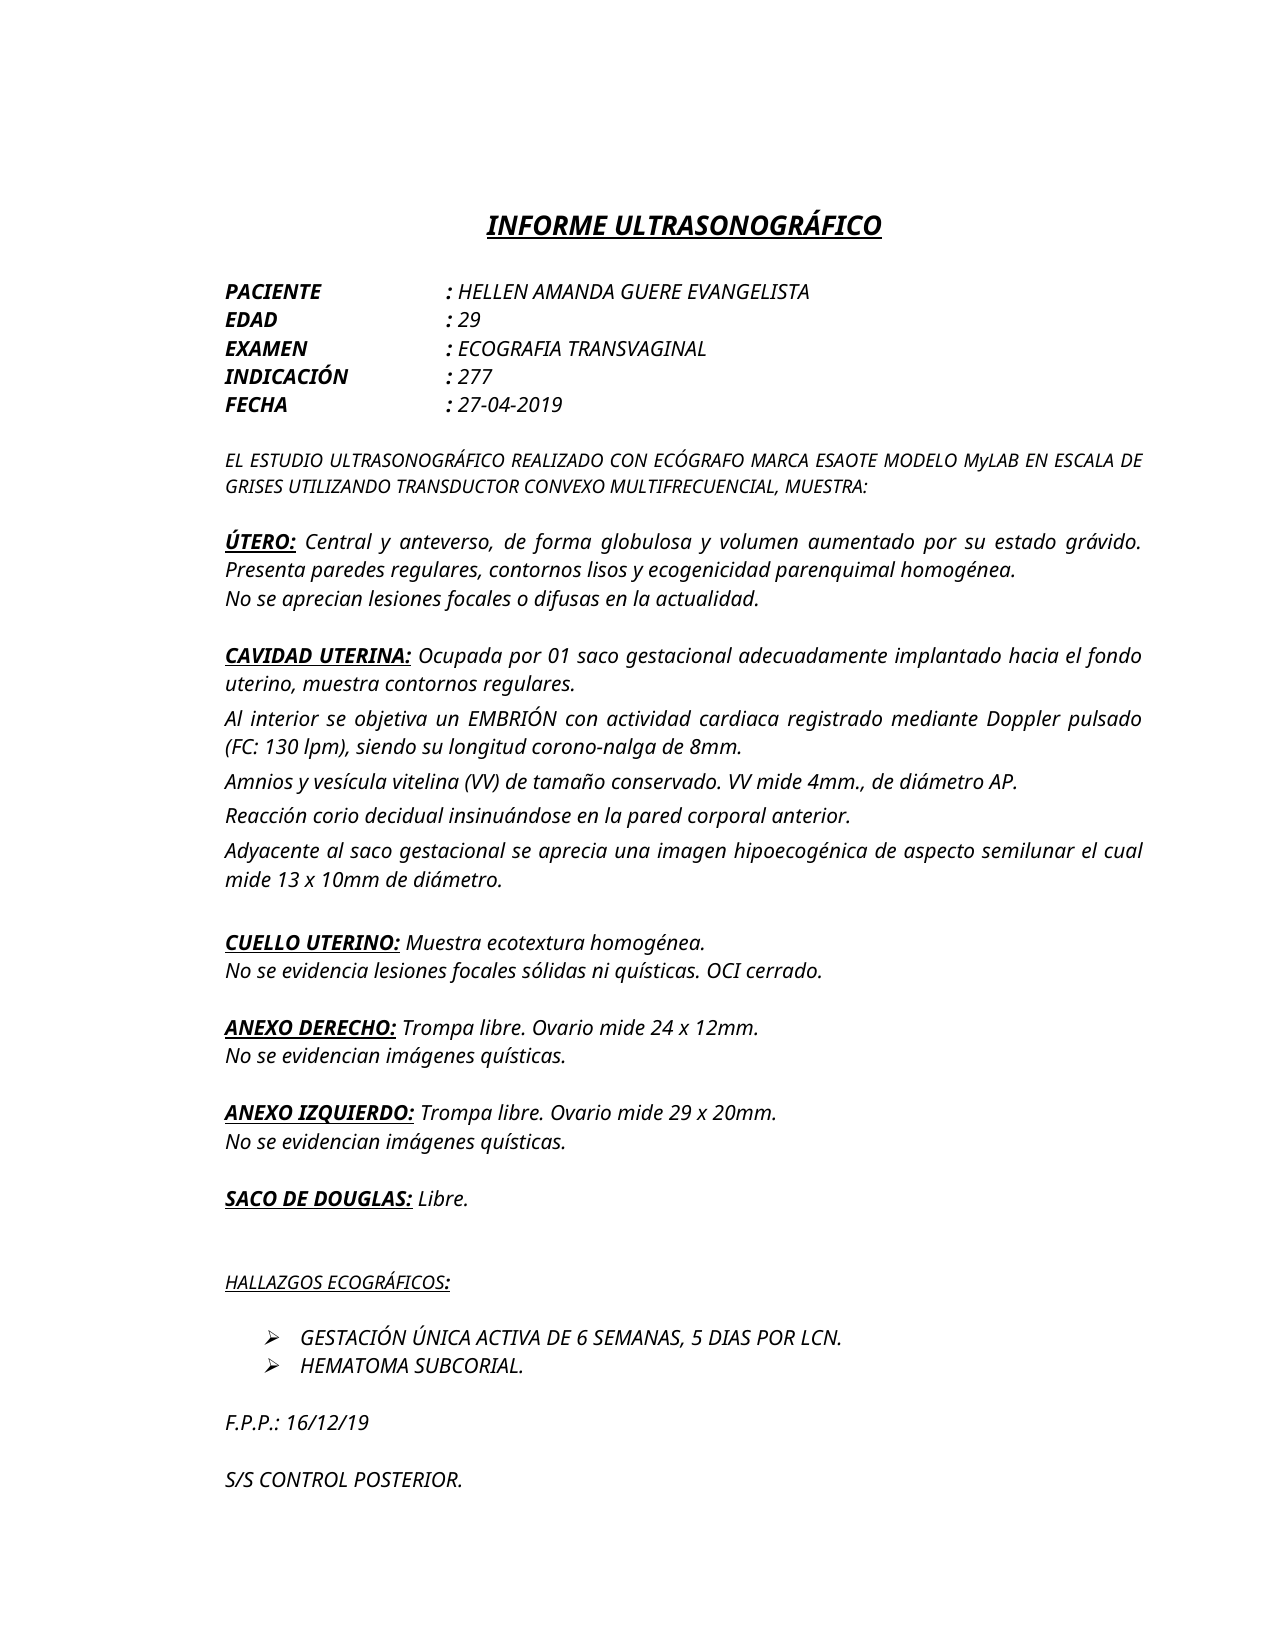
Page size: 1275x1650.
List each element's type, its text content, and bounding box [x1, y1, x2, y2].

text ANEXO DERECHO: Trompa libre. Ovario mide 24 x 12mm. [225, 1013, 1144, 1042]
text Amnios y vesícula vitelina (VV) de tamaño conservado. VV mide 4mm., de diámetro AP. [225, 767, 1144, 795]
list HEMATOMA SUBCORIAL. [262, 1352, 1144, 1380]
text F.P.P.: 16/12/19 [225, 1408, 1144, 1437]
text CUELLO UTERINO: Muestra ecotextura homogénea. [225, 928, 1144, 956]
text ÚTERO: Central y anteverso, de forma globulosa y volumen aumentado por su estado grávido. Presenta paredes regulares, contornos lisos y ecogenicidad parenquimal homogénea. [225, 527, 1144, 584]
title INFORME ULTRASONOGRÁFICO [225, 206, 1144, 243]
text EL ESTUDIO ULTRASONOGRÁFICO REALIZADO CON ECÓGRAFO MARCA ESAOTE MODELO MyLAB EN ESCALA DE GRISES UTILIZANDO TRANSDUCTOR CONVEXO MULTIFRECUENCIAL, MUESTRA: [225, 447, 1144, 498]
text S/S CONTROL POSTERIOR. [225, 1465, 1144, 1494]
text Reacción corio decidual insinuándose en la pared corporal anterior. [225, 802, 1144, 830]
text No se evidencian imágenes quísticas. [225, 1042, 1144, 1070]
text SACO DE DOUGLAS: Libre. [225, 1184, 1144, 1212]
text No se evidencian imágenes quísticas. [225, 1127, 1144, 1155]
text PACIENTE : HELLEN AMANDA GUERE EVANGELISTA [225, 277, 1144, 305]
text Al interior se objetiva un EMBRIÓN con actividad cardiaca registrado mediante Doppler pulsado (FC: 130 lpm), siendo su longitud corono-nalga de 8mm. [225, 704, 1144, 761]
text EXAMEN : ECOGRAFIA TRANSVAGINAL [225, 334, 1144, 362]
text FECHA : 27-04-2019 [225, 391, 1144, 419]
text EDAD : 29 [225, 305, 1144, 334]
text CAVIDAD UTERINA: Ocupada por 01 saco gestacional adecuadamente implantado hacia el fondo uterino, muestra contornos regulares. [225, 641, 1144, 698]
text ANEXO IZQUIERDO: Trompa libre. Ovario mide 29 x 20mm. [225, 1098, 1144, 1127]
text HALLAZGOS ECOGRÁFICOS: [225, 1269, 1144, 1295]
text Adyacente al saco gestacional se aprecia una imagen hipoecogénica de aspecto semilunar el cual mide 13 x 10mm de diámetro. [225, 836, 1144, 893]
list GESTACIÓN ÚNICA ACTIVA DE 6 SEMANAS, 5 DIAS POR LCN. [262, 1323, 1144, 1352]
text No se evidencia lesiones focales sólidas ni quísticas. OCI cerrado. [225, 956, 1144, 985]
text INDICACIÓN : 277 [225, 362, 1144, 391]
text No se aprecian lesiones focales o difusas en la actualidad. [225, 584, 1144, 612]
